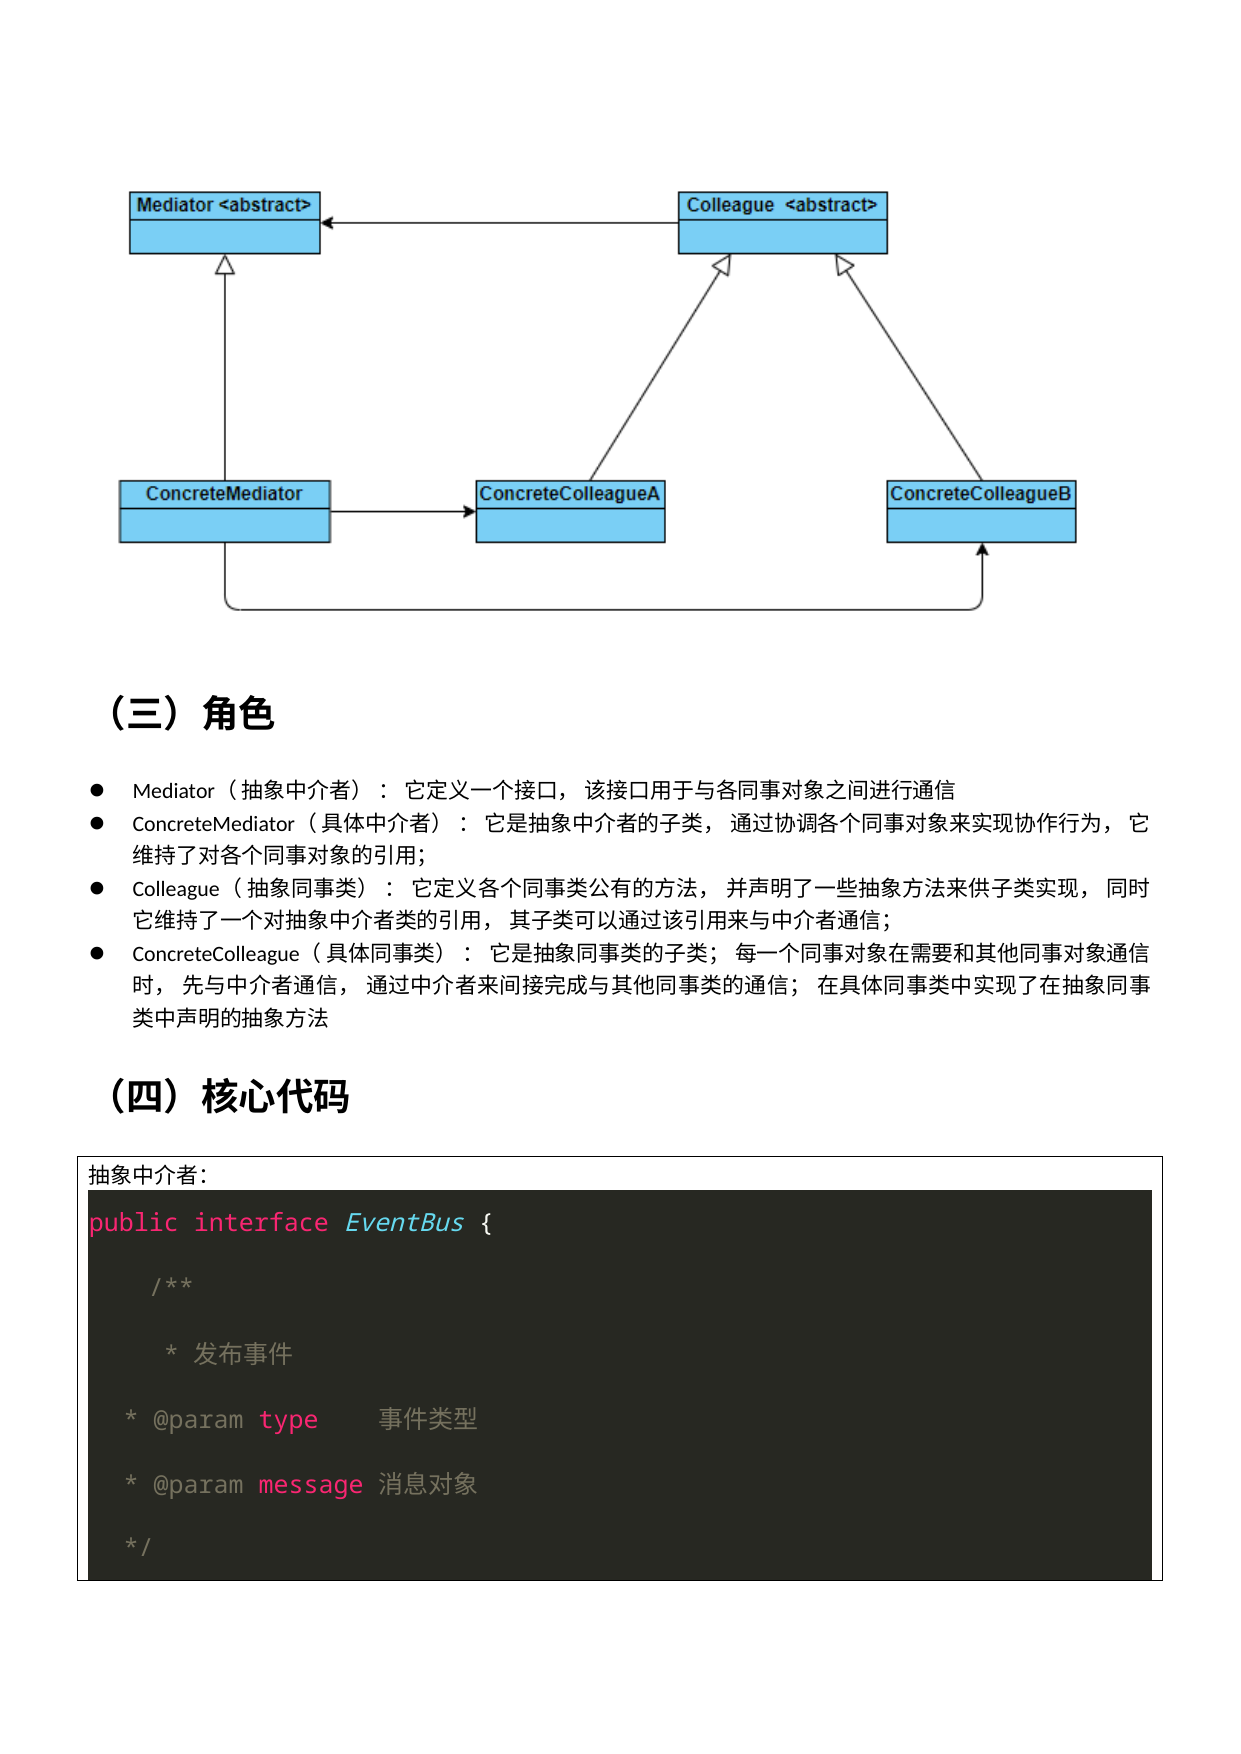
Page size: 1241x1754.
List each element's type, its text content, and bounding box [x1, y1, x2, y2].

list Mediator（ 抽象中介者） ： 它定义一个接口， 该接口用于与各同事对象之间进行通信 [88, 773, 1152, 805]
list ConcreteMediator（ 具体中介者） ： 它是抽象中介者的子类， 通过协调各个同事对象来实现协作行为， 它维持了对各个同事对象的引用； [88, 805, 1152, 870]
list ConcreteColleague（ 具体同事类） ： 它是抽象同事类的子类； 每一个同事对象在需要和其他同事对象通信时， 先与中介者通信， 通过中介者来间接完成与其他同事类的通信； 在具体同事类中实现了在抽象同事类中声明的抽象方法 [88, 935, 1152, 1033]
list Colleague（ 抽象同事类） ： 它定义各个同事类公有的方法， 并声明了一些抽象方法来供子类实现， 同时它维持了一个对抽象中介者类的引用， 其子类可以通过该引用来与中介者通信； [88, 870, 1152, 935]
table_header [78, 1157, 1162, 1580]
picture [88, 162, 1152, 637]
subtitle 核心代码 [88, 1062, 1152, 1127]
subtitle 角色 [88, 679, 1152, 744]
